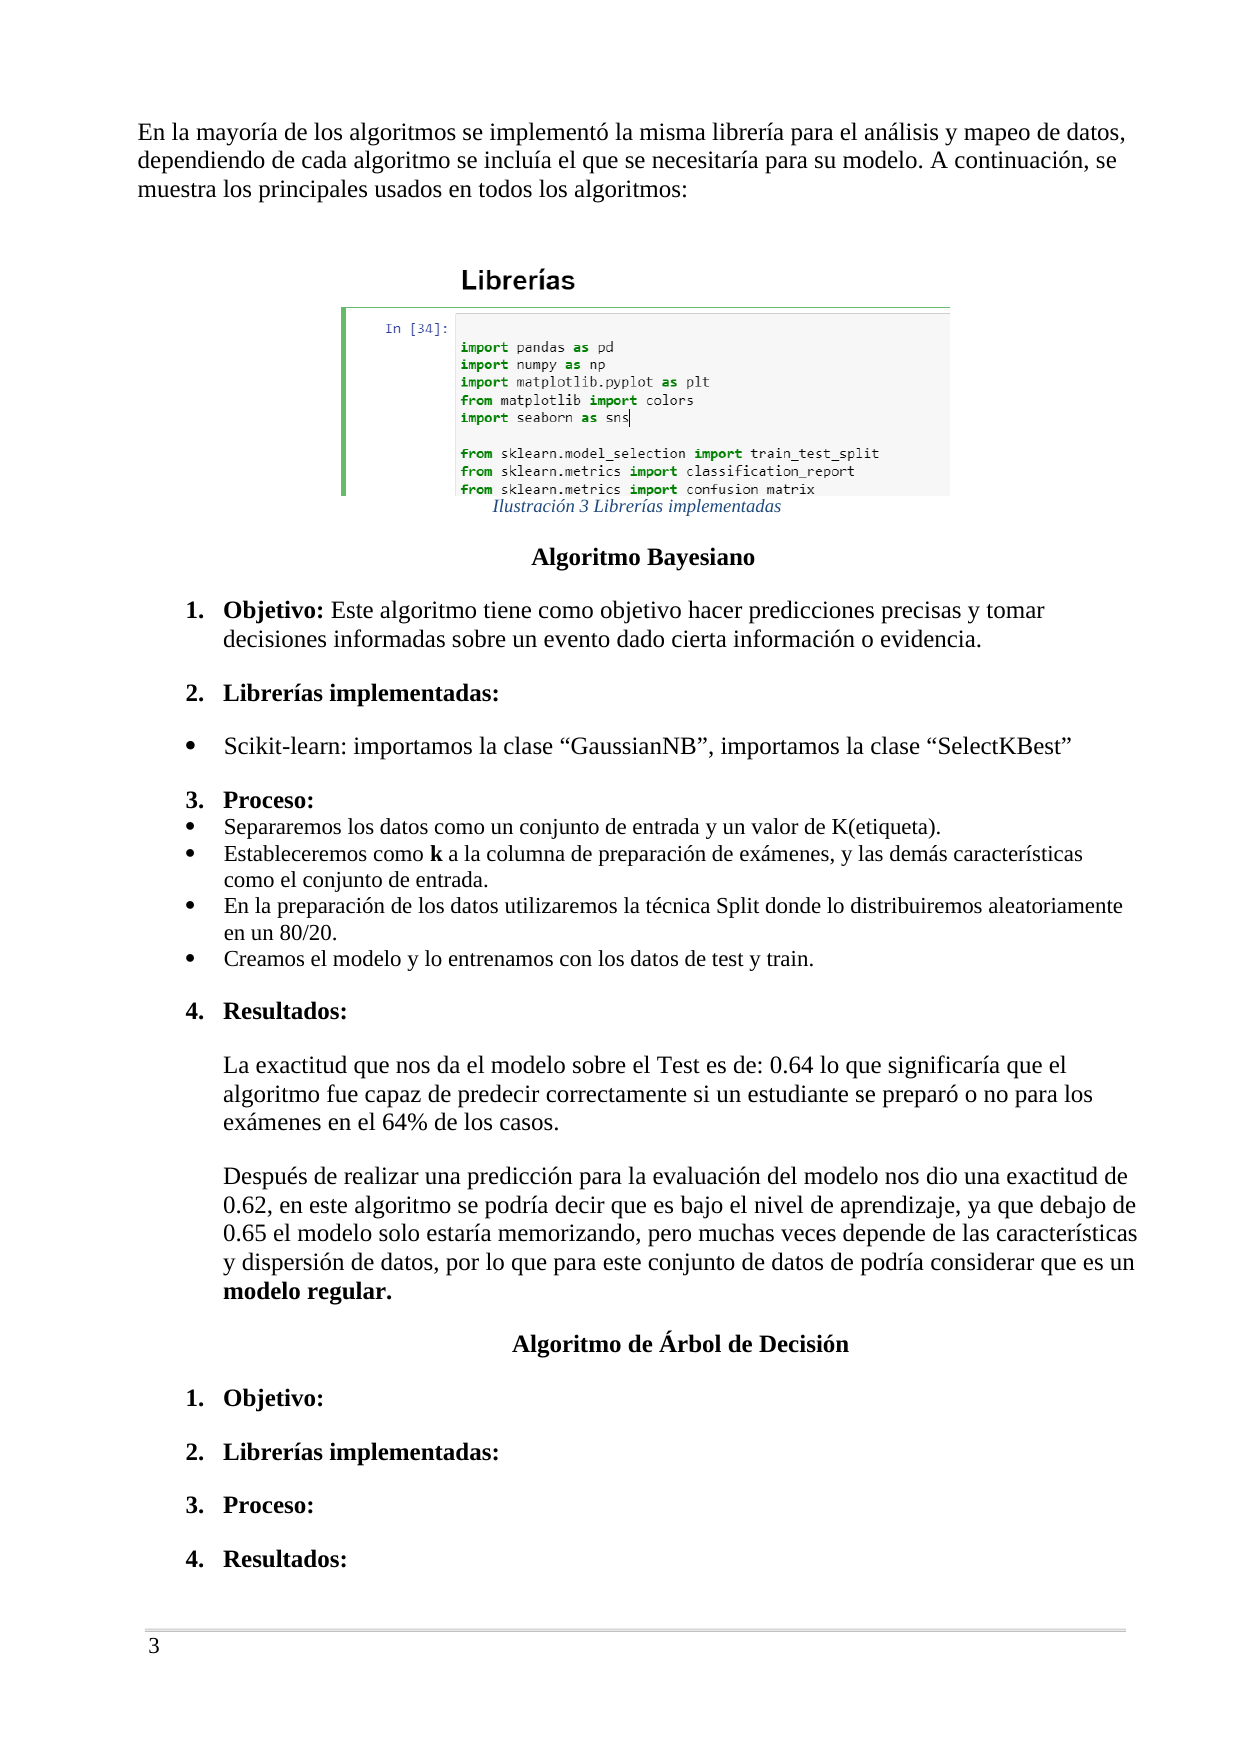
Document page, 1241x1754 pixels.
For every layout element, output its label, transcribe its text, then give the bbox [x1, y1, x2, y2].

subtitle Objetivo: [185, 1383, 1138, 1412]
subtitle Resultados: [185, 996, 1138, 1025]
text Ilustración 3 Librerías implementadas [137, 495, 1138, 517]
subtitle Algoritmo Bayesiano [148, 542, 1138, 571]
subtitle Después de realizar una predicción para la evaluación del modelo nos dio una exactitud de 0.62, en este algoritmo se podría decir que es bajo el nivel de aprendizaje, ya que debajo de 0.65 el modelo solo estaría memorizando, pero muchas veces depende de las características y dispersión de datos, por lo que para este conjunto de datos de podría considerar que es un modelo regular. [223, 1161, 1138, 1305]
subtitle Scikit-learn: importamos la clase “GaussianNB”, importamos la clase “SelectKBest” [186, 731, 1138, 760]
subtitle Librerías implementadas: [185, 1437, 1138, 1465]
list En la preparación de los datos utilizaremos la técnica Split donde lo distribuiremos aleatoriamente en un 80/20. [186, 892, 1138, 945]
subtitle La exactitud que nos da el modelo sobre el Test es de: 0.64 lo que significaría que el algoritmo fue capaz de predecir correctamente si un estudiante se preparó o no para los exámenes en el 64% de los casos. [223, 1050, 1138, 1136]
subtitle Objetivo: Este algoritmo tiene como objetivo hacer predicciones precisas y tomar decisiones informadas sobre un evento dado cierta información o evidencia. [185, 595, 1138, 653]
list Creamos el modelo y lo entrenamos con los datos de test y train. [186, 945, 1138, 972]
list Separaremos los datos como un conjunto de entrada y un valor de K(etiqueta). [186, 813, 1138, 840]
picture [325, 227, 951, 496]
subtitle Resultados: [185, 1544, 1138, 1572]
subtitle Proceso: [185, 785, 1138, 813]
list Estableceremos como k a la columna de preparación de exámenes, y las demás características como el conjunto de entrada. [186, 840, 1138, 892]
subtitle Librerías implementadas: [185, 678, 1138, 706]
subtitle Proceso: [185, 1490, 1138, 1519]
subtitle En la mayoría de los algoritmos se implementó la misma librería para el análisis y mapeo de datos, dependiendo de cada algoritmo se incluía el que se necesitaría para su modelo. A continuación, se muestra los principales usados en todos los algoritmos: [137, 117, 1138, 203]
subtitle Algoritmo de Árbol de Decisión [223, 1329, 1138, 1358]
